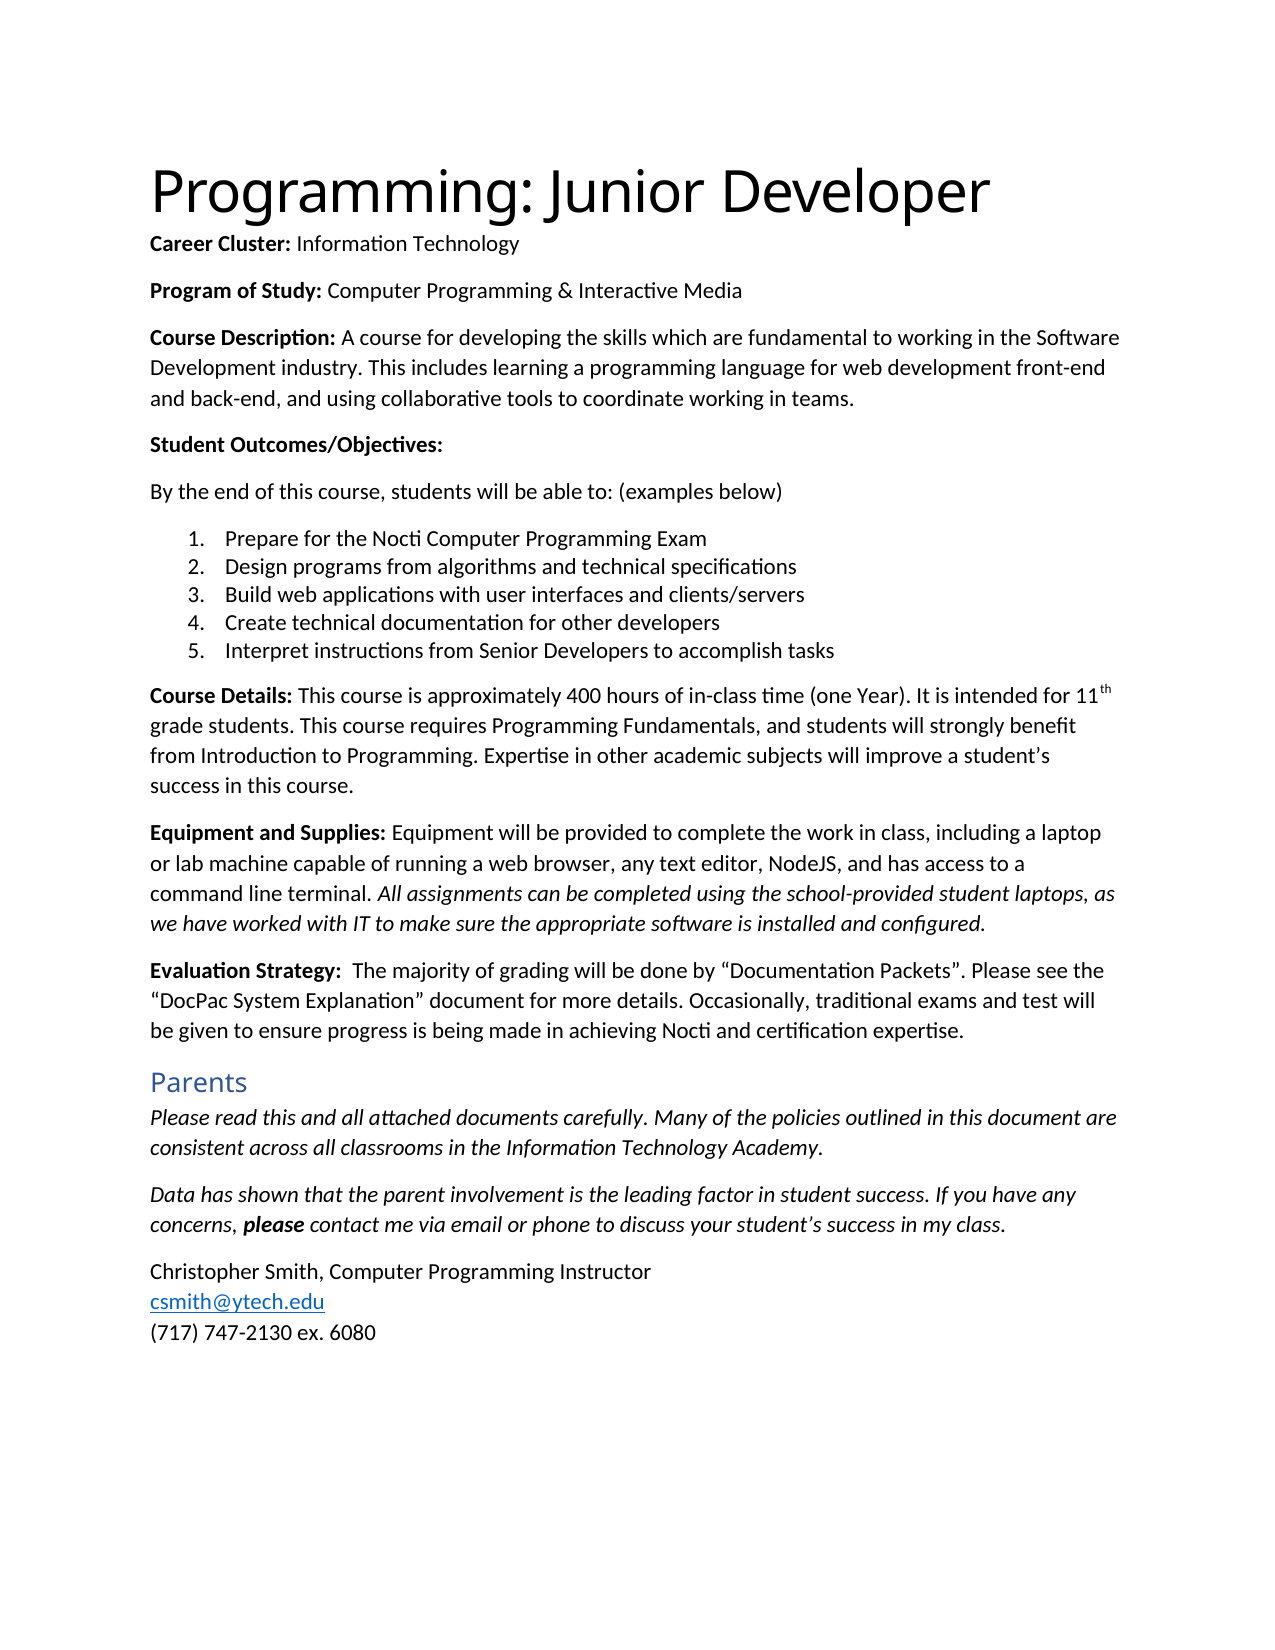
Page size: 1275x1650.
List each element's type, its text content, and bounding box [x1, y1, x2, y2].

text Career Cluster: Information Technology [150, 229, 1125, 257]
text Data has shown that the parent involvement is the leading factor in student success. If you have any concerns, please contact me via email or phone to discuss your student’s success in my class. [150, 1180, 1125, 1238]
text By the end of this course, students will be able to: (examples below) [150, 477, 1125, 505]
text Course Details: This course is approximately 400 hours of in-class time (one Year). It is intended for 11th grade students. This course requires Programming Fundamentals, and students will strongly benefit from Introduction to Programming. Expertise in other academic subjects will improve a student’s success in this course. [150, 681, 1125, 800]
title Programming: Junior Developer [150, 150, 1125, 229]
text Course Description: A course for developing the skills which are fundamental to working in the Software Development industry. This includes learning a programming language for web development front-end and back-end, and using collaborative tools to coordinate working in teams. [150, 323, 1125, 412]
text Equipment and Supplies: Equipment will be provided to complete the work in class, including a laptop or lab machine capable of running a web browser, any text editor, NodeJS, and has access to a command line terminal. All assignments can be completed using the school-provided student laptops, as we have worked with IT to make sure the appropriate software is installed and configured. [150, 818, 1125, 937]
text Evaluation Strategy: The majority of grading will be done by “Documentation Packets”. Please see the “DocPac System Explanation” document for more details. Occasionally, traditional exams and test will be given to ensure progress is being made in achieving Nocti and certification expertise. [150, 956, 1125, 1044]
list Design programs from algorithms and technical specifications [187, 552, 1125, 580]
text Please read this and all attached documents carefully. Many of the policies outlined in this document are consistent across all classrooms in the Information Technology Academy. [150, 1103, 1125, 1161]
list Create technical documentation for other developers [187, 608, 1125, 636]
subtitle Parents [150, 1063, 1125, 1100]
text Student Outcomes/Objectives: [150, 431, 1125, 458]
text Program of Study: Computer Programming & Interactive Media [150, 276, 1125, 304]
list Prepare for the Nocti Computer Programming Exam [187, 524, 1125, 552]
text Christopher Smith, Computer Programming Instructor csmith@ytech.edu (717) 747-2130 ex. 6080 [150, 1257, 1125, 1346]
list Build web applications with user interfaces and clients/servers [187, 580, 1125, 608]
list Interpret instructions from Senior Developers to accomplish tasks [187, 636, 1125, 664]
